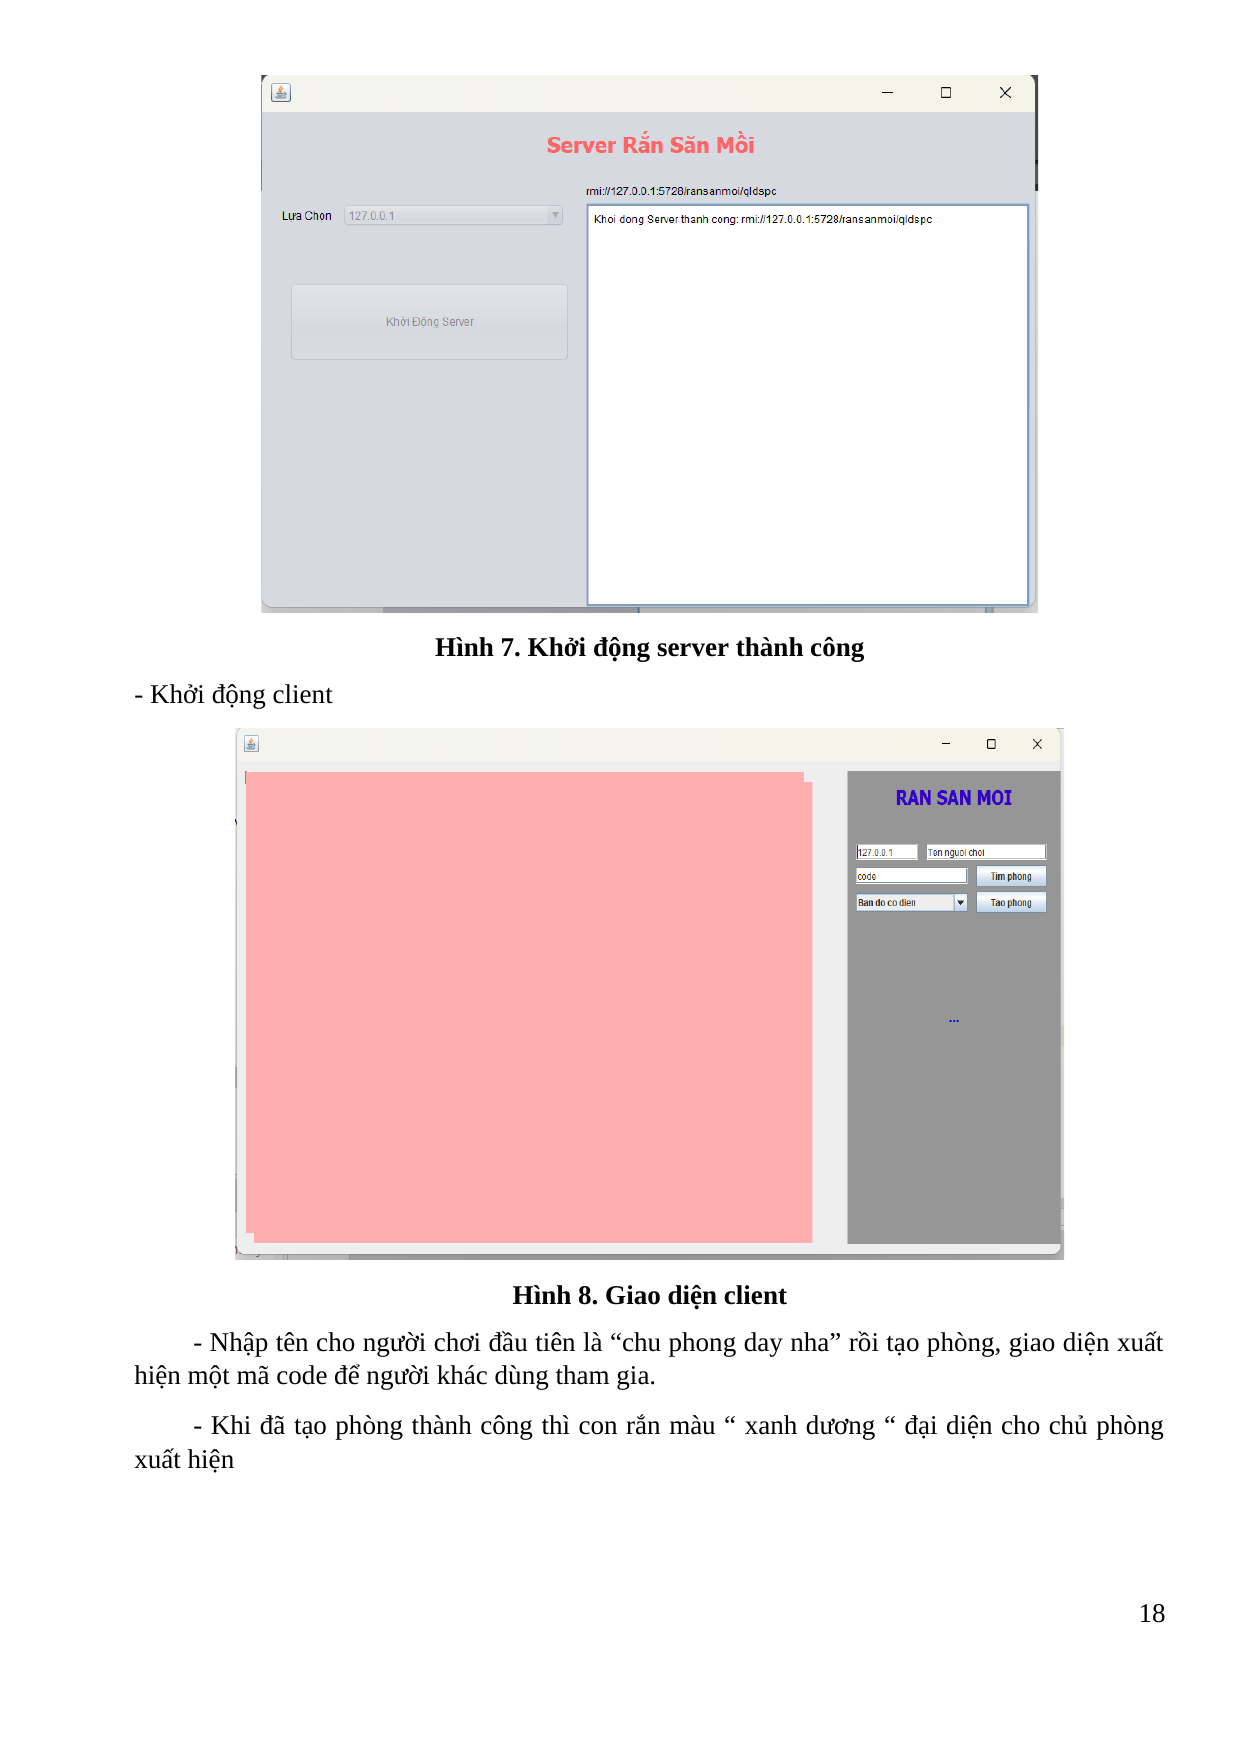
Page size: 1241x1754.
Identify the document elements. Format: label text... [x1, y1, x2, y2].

text - Khi đã tạo phòng thành công thì con rắn màu “ xanh dương “ đại diện cho chủ phòng xuất hiện [134, 1409, 1165, 1474]
text Khởi động server thành công [134, 631, 1165, 662]
text Giao diện client [134, 1279, 1165, 1310]
picture [235, 728, 1065, 1260]
text - Nhập tên cho người chơi đầu tiên là “chu phong day nha” rồi tạo phòng, giao diện xuất hiện một mã code để người khác dùng tham gia. [134, 1326, 1165, 1390]
text - Khởi động client [75, 678, 1165, 709]
picture [261, 75, 1039, 613]
